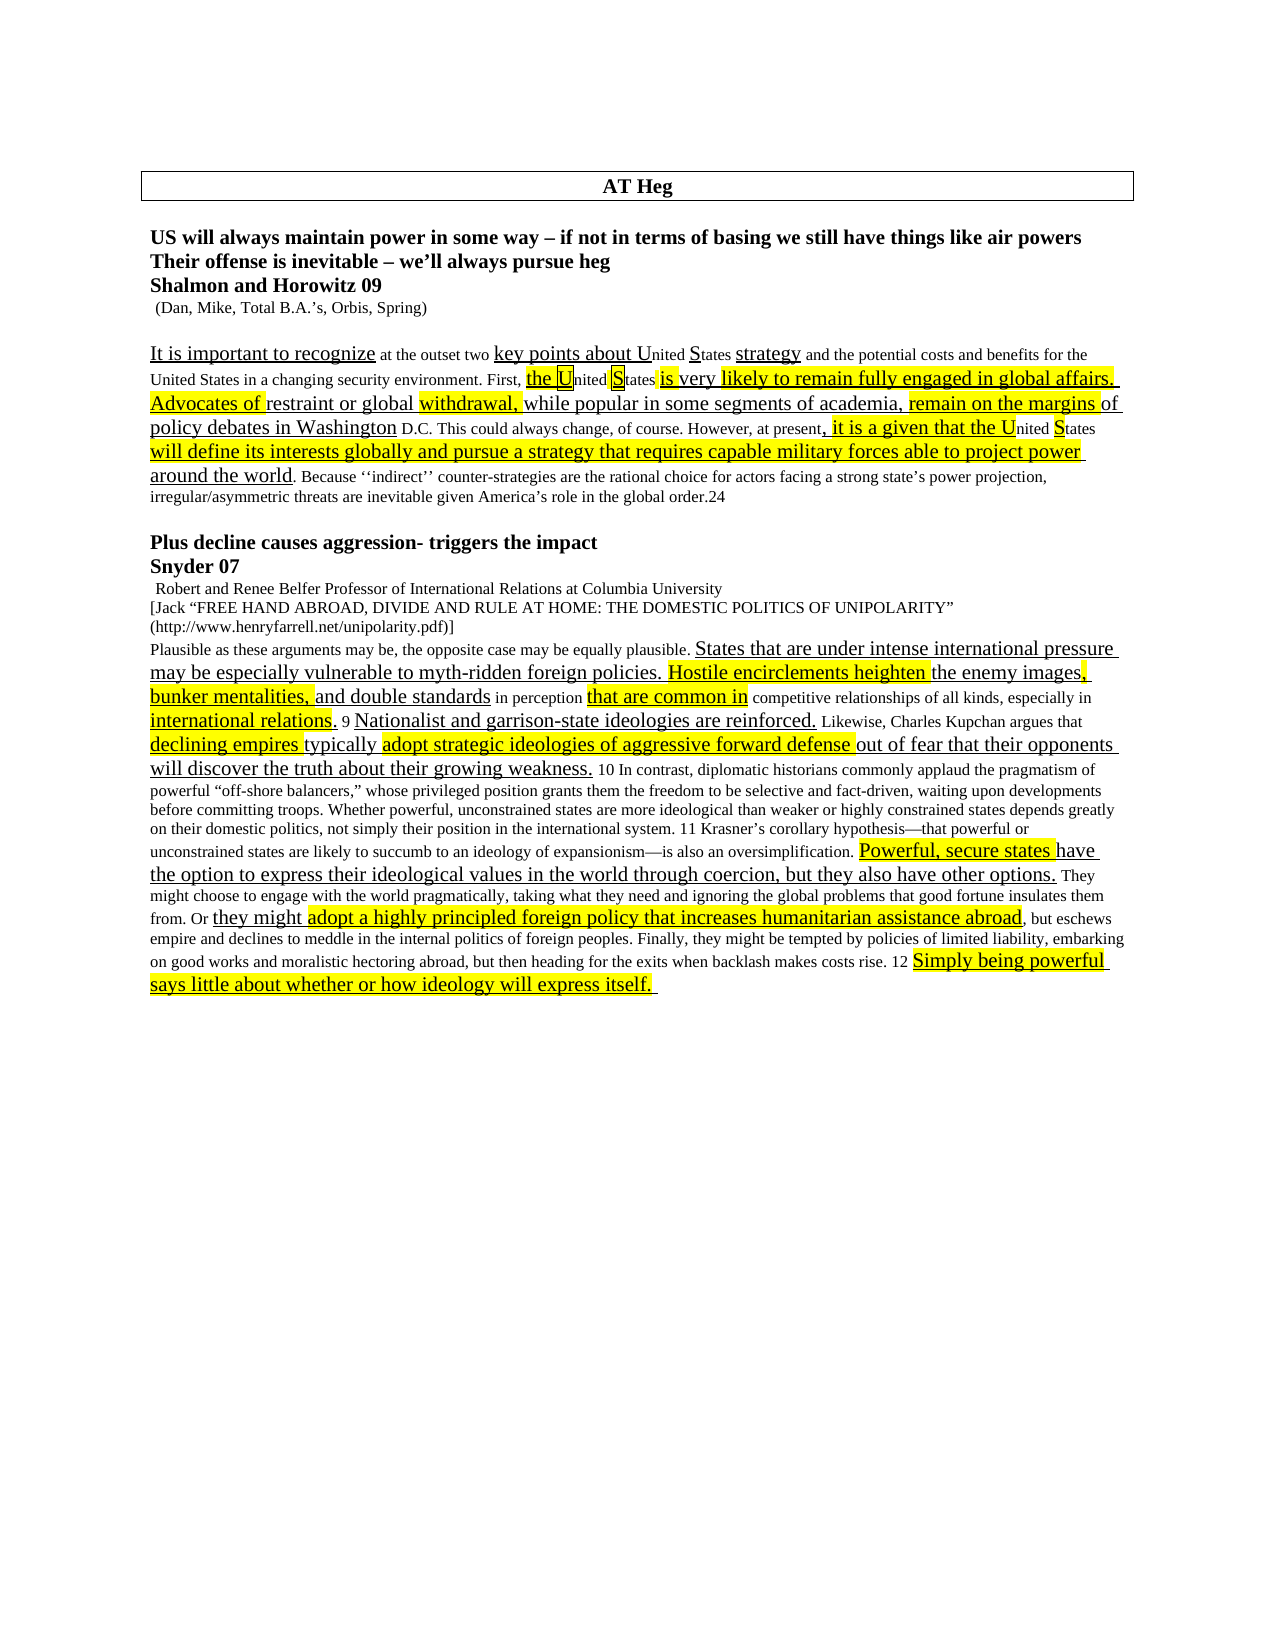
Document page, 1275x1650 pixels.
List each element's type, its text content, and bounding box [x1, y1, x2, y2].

text Shalmon and Horowitz 09 [150, 273, 1125, 297]
text [Jack “FREE HAND ABROAD, DIVIDE AND RULE AT HOME: THE DOMESTIC POLITICS OF UNIPOLARITY” (http://www.henryfarrell.net/unipolarity.pdf)] [150, 598, 1125, 636]
text Plus decline causes aggression- triggers the impact [150, 530, 1125, 554]
text It is important to recognize at the outset two key points about United States strategy and the potential costs and benefits for the United States in a changing security environment. First, the United States is very likely to remain fully engaged in global affairs. Advocates of restraint or global withdrawal, while popular in some segments of academia, remain on the margins of policy debates in Washington D.C. This could always change, of course. However, at present, it is a given that the United States will define its interests globally and pursue a strategy that requires capable military forces able to project power around the world. Because ‘‘indirect’’ counter-strategies are the rational choice for actors facing a strong state’s power projection, irregular/asymmetric threats are inevitable given America’s role in the global order.24 [150, 341, 1125, 506]
text Robert and Renee Belfer Professor of International Relations at Columbia University [150, 578, 1125, 598]
text Plausible as these arguments may be, the opposite case may be equally plausible. States that are under intense international pressure may be especially vulnerable to myth-ridden foreign policies. Hostile encirclements heighten the enemy images, bunker mentalities, and double standards in perception that are common in competitive relationships of all kinds, especially in international relations. 9 Nationalist and garrison-state ideologies are reinforced. Likewise, Charles Kupchan argues that declining empires typically adopt strategic ideologies of aggressive forward defense out of fear that their opponents will discover the truth about their growing weakness. 10 In contrast, diplomatic historians commonly applaud the pragmatism of powerful “off-shore balancers,” whose privileged position grants them the freedom to be selective and fact-driven, waiting upon developments before committing troops. Whether powerful, unconstrained states are more ideological than weaker or highly constrained states depends greatly on their domestic politics, not simply their position in the international system. 11 Krasner’s corollary hypothesis—that powerful or unconstrained states are likely to succumb to an ideology of expansionism—is also an oversimplification. Powerful, secure states have the option to express their ideological values in the world through coercion, but they also have other options. They might choose to engage with the world pragmatically, taking what they need and ignoring the global problems that good fortune insulates them from. Or they might adopt a highly principled foreign policy that increases humanitarian assistance abroad, but eschews empire and declines to meddle in the internal politics of foreign peoples. Finally, they might be tempted by policies of limited liability, embarking on good works and moralistic hectoring abroad, but then heading for the exits when backlash makes costs rise. 12 Simply being powerful says little about whether or how ideology will express itself. [150, 636, 1125, 996]
subtitle AT Heg [142, 172, 1133, 200]
text US will always maintain power in some way – if not in terms of basing we still have things like air powers [150, 225, 1125, 249]
text Their offense is inevitable – we’ll always pursue heg [150, 249, 1125, 273]
text (Dan, Mike, Total B.A.’s, Orbis, Spring) [150, 297, 1125, 317]
text Snyder 07 [150, 554, 1125, 578]
